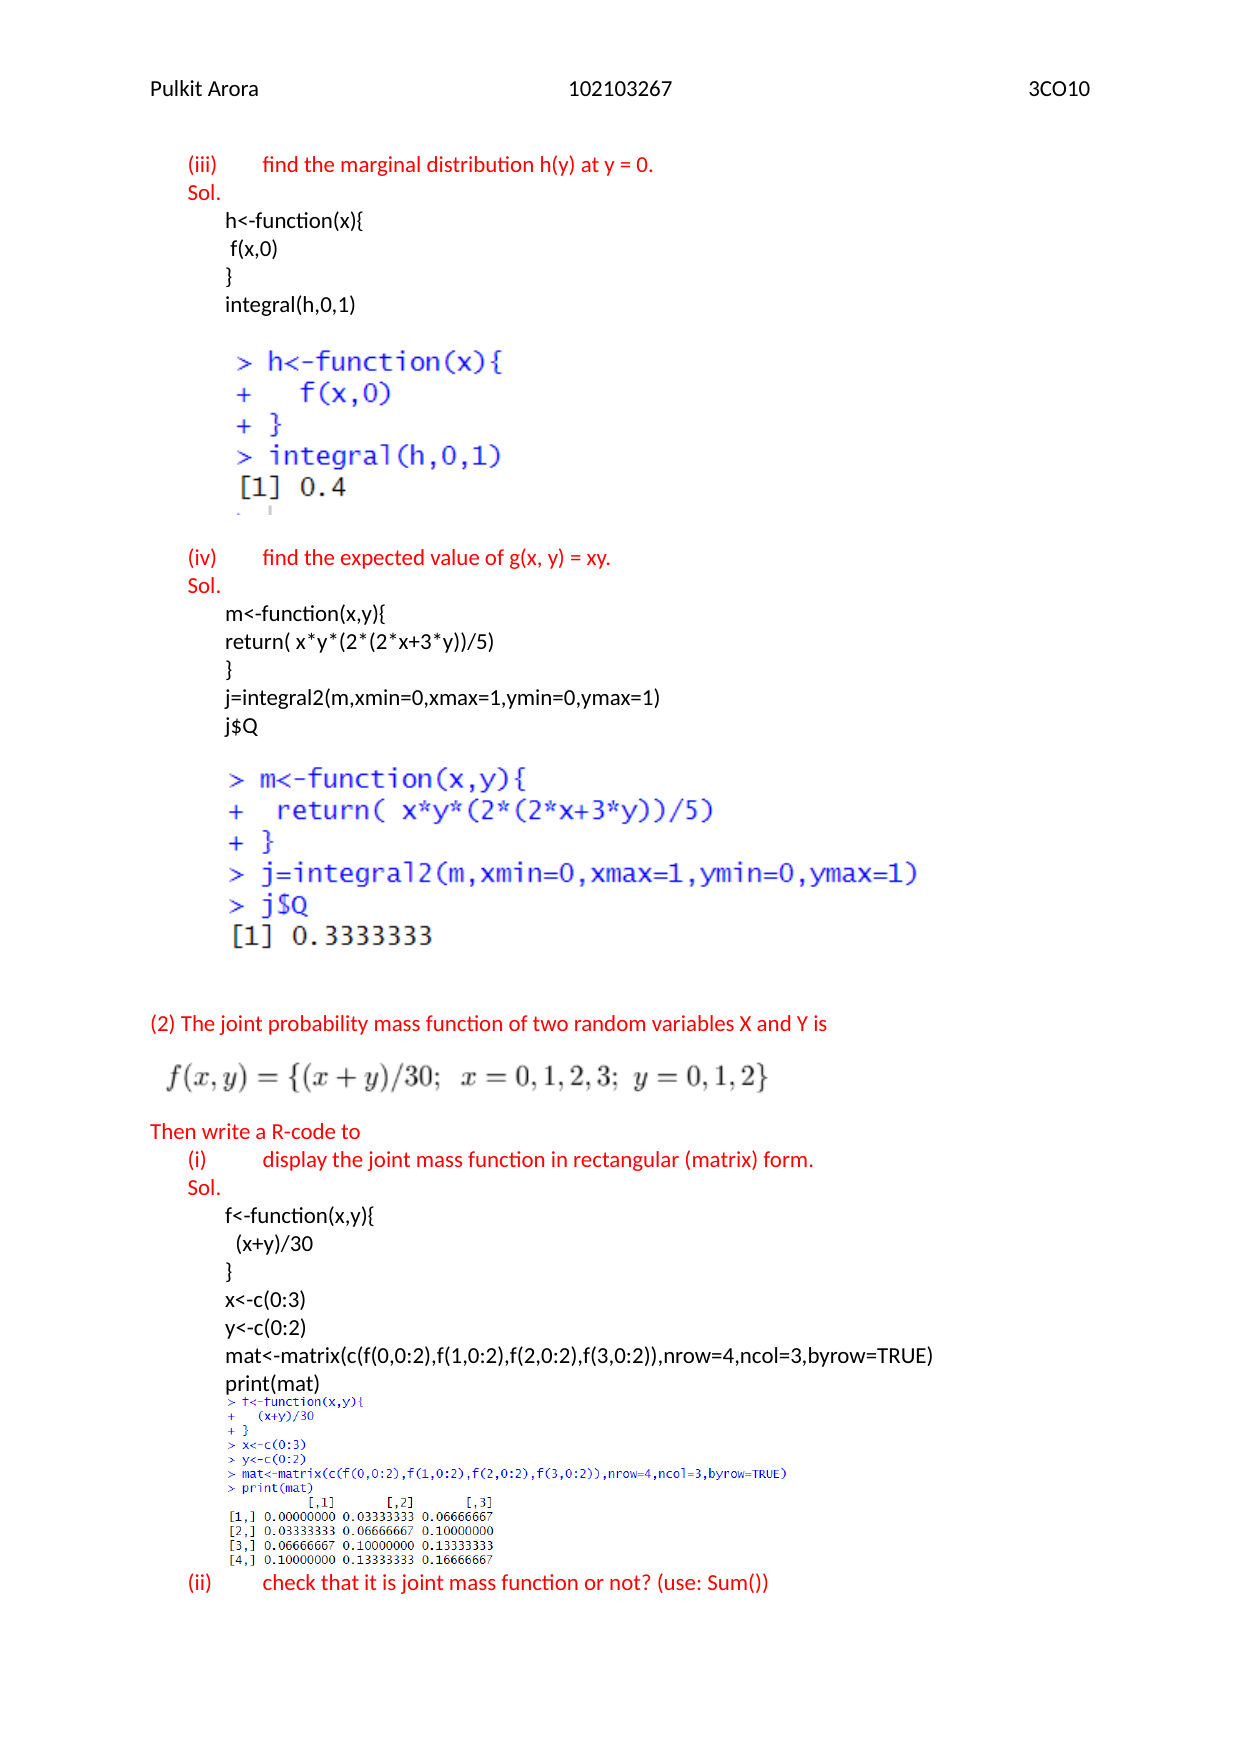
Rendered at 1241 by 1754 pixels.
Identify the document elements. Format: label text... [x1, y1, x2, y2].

text y<-c(0:2) [225, 1313, 1090, 1341]
text } [187, 655, 1090, 683]
text Sol. [187, 178, 1090, 206]
text Then write a R-code to [150, 1117, 1090, 1145]
text j=integral2(m,xmin=0,xmax=1,ymin=0,ymax=1) [187, 683, 1090, 711]
text f<-function(x,y){ [187, 1201, 1090, 1229]
list display the joint mass function in rectangular (matrix) form. [187, 1145, 1090, 1173]
text } [225, 1257, 1090, 1285]
text h<-function(x){ [187, 206, 1090, 234]
list find the marginal distribution h(y) at y = 0. [187, 150, 1090, 178]
text (2) The joint probability mass function of two random variables X and Y is [150, 1009, 1090, 1037]
text m<-function(x,y){ [187, 599, 1090, 627]
text Sol. [187, 571, 1090, 599]
text Sol. [187, 1173, 1090, 1201]
text f(x,0) [225, 234, 1090, 262]
list find the expected value of g(x, y) = xy. [187, 543, 1090, 571]
picture [225, 1397, 794, 1568]
text integral(h,0,1) [225, 290, 1090, 318]
picture [150, 1037, 793, 1117]
text x<-c(0:3) [225, 1285, 1090, 1313]
text (x+y)/30 [225, 1229, 1090, 1257]
list check that it is joint mass function or not? (use: Sum()) [187, 1568, 1090, 1596]
picture [225, 346, 557, 515]
text print(mat) [225, 1369, 1090, 1397]
text mat<-matrix(c(f(0,0:2),f(1,0:2),f(2,0:2),f(3,0:2)),nrow=4,ncol=3,byrow=TRUE) [225, 1341, 1090, 1369]
text j$Q [187, 711, 1090, 739]
text } [225, 262, 1090, 290]
picture [225, 767, 954, 953]
text return( x*y*(2*(2*x+3*y))/5) [187, 627, 1090, 655]
